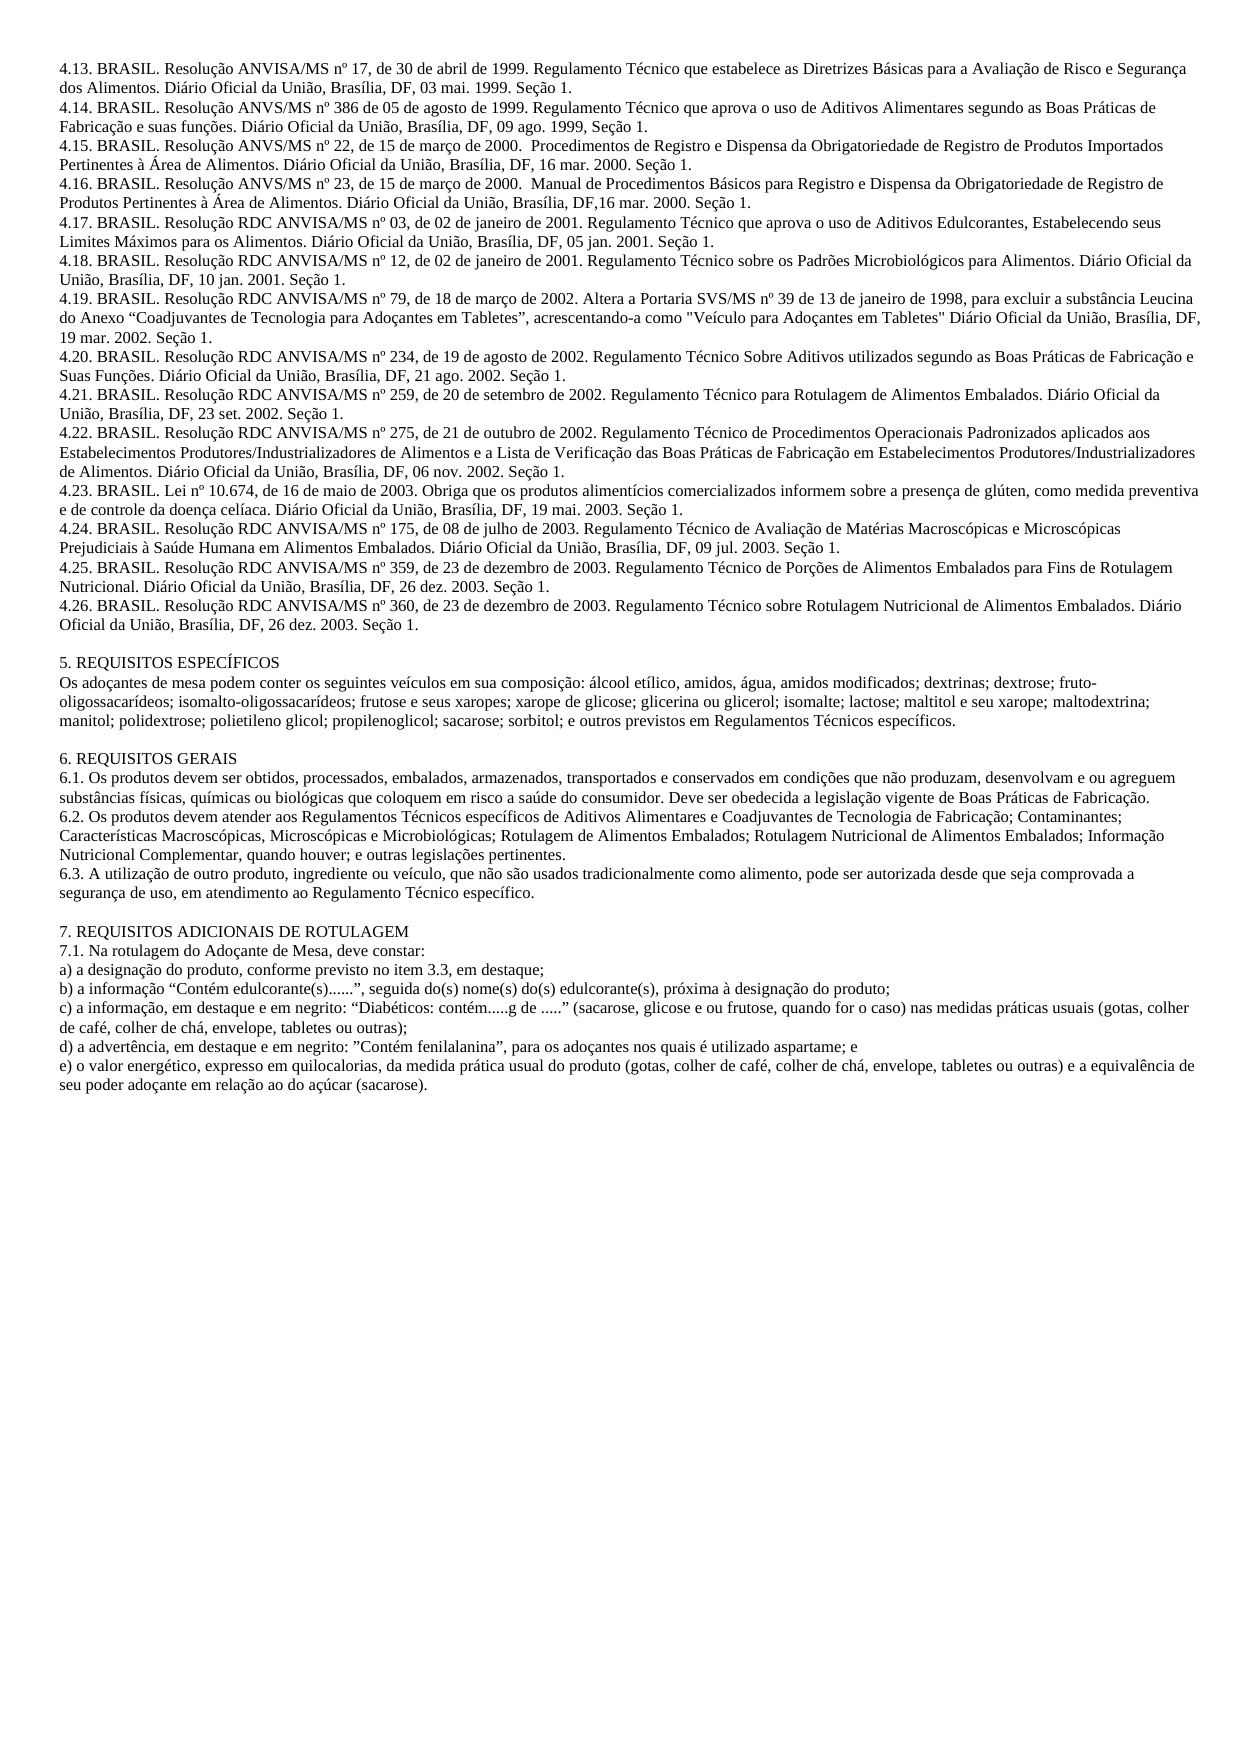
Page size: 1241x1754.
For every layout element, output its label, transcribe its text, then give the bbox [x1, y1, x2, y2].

text 4.13. BRASIL. Resolução ANVISA/MS nº 17, de 30 de abril de 1999. Regulamento Técnico que estabelece as Diretrizes Básicas para a Avaliação de Risco e Segurança dos Alimentos. Diário Oficial da União, Brasília, DF, 03 mai. 1999. Seção 1. [59, 59, 1203, 97]
text 4.14. BRASIL. Resolução ANVS/MS nº 386 de 05 de agosto de 1999. Regulamento Técnico que aprova o uso de Aditivos Alimentares segundo as Boas Práticas de Fabricação e suas funções. Diário Oficial da União, Brasília, DF, 09 ago. 1999, Seção 1. [59, 97, 1203, 136]
text d) a advertência, em destaque e em negrito: ”Contém fenilalanina”, para os adoçantes nos quais é utilizado aspartame; e [59, 1037, 1203, 1056]
text 4.24. BRASIL. Resolução RDC ANVISA/MS nº 175, de 08 de julho de 2003. Regulamento Técnico de Avaliação de Matérias Macroscópicas e Microscópicas Prejudiciais à Saúde Humana em Alimentos Embalados. Diário Oficial da União, Brasília, DF, 09 jul. 2003. Seção 1. [59, 519, 1203, 557]
text 4.17. BRASIL. Resolução RDC ANVISA/MS nº 03, de 02 de janeiro de 2001. Regulamento Técnico que aprova o uso de Aditivos Edulcorantes, Estabelecendo seus Limites Máximos para os Alimentos. Diário Oficial da União, Brasília, DF, 05 jan. 2001. Seção 1. [59, 212, 1203, 251]
text 4.16. BRASIL. Resolução ANVS/MS nº 23, de 15 de março de 2000. Manual de Procedimentos Básicos para Registro e Dispensa da Obrigatoriedade de Registro de Produtos Pertinentes à Área de Alimentos. Diário Oficial da União, Brasília, DF,16 mar. 2000. Seção 1. [59, 174, 1203, 212]
text 4.25. BRASIL. Resolução RDC ANVISA/MS nº 359, de 23 de dezembro de 2003. Regulamento Técnico de Porções de Alimentos Embalados para Fins de Rotulagem Nutricional. Diário Oficial da União, Brasília, DF, 26 dez. 2003. Seção 1. [59, 557, 1203, 596]
text b) a informação “Contém edulcorante(s)......”, seguida do(s) nome(s) do(s) edulcorante(s), próxima à designação do produto; [59, 979, 1203, 998]
text c) a informação, em destaque e em negrito: “Diabéticos: contém.....g de .....” (sacarose, glicose e ou frutose, quando for o caso) nas medidas práticas usuais (gotas, colher de café, colher de chá, envelope, tabletes ou outras); [59, 998, 1203, 1037]
text Os adoçantes de mesa podem conter os seguintes veículos em sua composição: álcool etílico, amidos, água, amidos modificados; dextrinas; dextrose; fruto-oligossacarídeos; isomalto-oligossacarídeos; frutose e seus xaropes; xarope de glicose; glicerina ou glicerol; isomalte; lactose; maltitol e seu xarope; maltodextrina; manitol; polidextrose; polietileno glicol; propilenoglicol; sacarose; sorbitol; e outros previstos em Regulamentos Técnicos específicos. [59, 672, 1203, 730]
text 6. REQUISITOS GERAIS [59, 749, 1203, 768]
text 7.1. Na rotulagem do Adoçante de Mesa, deve constar: [59, 941, 1203, 960]
text 5. REQUISITOS ESPECÍFICOS [59, 653, 1203, 672]
text 4.26. BRASIL. Resolução RDC ANVISA/MS nº 360, de 23 de dezembro de 2003. Regulamento Técnico sobre Rotulagem Nutricional de Alimentos Embalados. Diário Oficial da União, Brasília, DF, 26 dez. 2003. Seção 1. [59, 596, 1203, 634]
text 7. REQUISITOS ADICIONAIS DE ROTULAGEM [59, 922, 1203, 941]
text 6.2. Os produtos devem atender aos Regulamentos Técnicos específicos de Aditivos Alimentares e Coadjuvantes de Tecnologia de Fabricação; Contaminantes; Características Macroscópicas, Microscópicas e Microbiológicas; Rotulagem de Alimentos Embalados; Rotulagem Nutricional de Alimentos Embalados; Informação Nutricional Complementar, quando houver; e outras legislações pertinentes. [59, 807, 1203, 864]
text 4.15. BRASIL. Resolução ANVS/MS nº 22, de 15 de março de 2000. Procedimentos de Registro e Dispensa da Obrigatoriedade de Registro de Produtos Importados Pertinentes à Área de Alimentos. Diário Oficial da União, Brasília, DF, 16 mar. 2000. Seção 1. [59, 136, 1203, 174]
text 4.21. BRASIL. Resolução RDC ANVISA/MS nº 259, de 20 de setembro de 2002. Regulamento Técnico para Rotulagem de Alimentos Embalados. Diário Oficial da União, Brasília, DF, 23 set. 2002. Seção 1. [59, 385, 1203, 423]
text e) o valor energético, expresso em quilocalorias, da medida prática usual do produto (gotas, colher de café, colher de chá, envelope, tabletes ou outras) e a equivalência de seu poder adoçante em relação ao do açúcar (sacarose). [59, 1056, 1203, 1094]
text 4.22. BRASIL. Resolução RDC ANVISA/MS nº 275, de 21 de outubro de 2002. Regulamento Técnico de Procedimentos Operacionais Padronizados aplicados aos Estabelecimentos Produtores/Industrializadores de Alimentos e a Lista de Verificação das Boas Práticas de Fabricação em Estabelecimentos Produtores/Industrializadores de Alimentos. Diário Oficial da União, Brasília, DF, 06 nov. 2002. Seção 1. [59, 423, 1203, 481]
text a) a designação do produto, conforme previsto no item 3.3, em destaque; [59, 960, 1203, 979]
text 4.20. BRASIL. Resolução RDC ANVISA/MS nº 234, de 19 de agosto de 2002. Regulamento Técnico Sobre Aditivos utilizados segundo as Boas Práticas de Fabricação e Suas Funções. Diário Oficial da União, Brasília, DF, 21 ago. 2002. Seção 1. [59, 347, 1203, 385]
text 4.23. BRASIL. Lei nº 10.674, de 16 de maio de 2003. Obriga que os produtos alimentícios comercializados informem sobre a presença de glúten, como medida preventiva e de controle da doença celíaca. Diário Oficial da União, Brasília, DF, 19 mai. 2003. Seção 1. [59, 481, 1203, 519]
text 6.1. Os produtos devem ser obtidos, processados, embalados, armazenados, transportados e conservados em condições que não produzam, desenvolvam e ou agreguem substâncias físicas, químicas ou biológicas que coloquem em risco a saúde do consumidor. Deve ser obedecida a legislação vigente de Boas Práticas de Fabricação. [59, 768, 1203, 807]
text 4.18. BRASIL. Resolução RDC ANVISA/MS nº 12, de 02 de janeiro de 2001. Regulamento Técnico sobre os Padrões Microbiológicos para Alimentos. Diário Oficial da União, Brasília, DF, 10 jan. 2001. Seção 1. [59, 251, 1203, 289]
text 4.19. BRASIL. Resolução RDC ANVISA/MS nº 79, de 18 de março de 2002. Altera a Portaria SVS/MS nº 39 de 13 de janeiro de 1998, para excluir a substância Leucina do Anexo “Coadjuvantes de Tecnologia para Adoçantes em Tabletes”, acrescentando-a como "Veículo para Adoçantes em Tabletes" Diário Oficial da União, Brasília, DF, 19 mar. 2002. Seção 1. [59, 289, 1203, 347]
text 6.3. A utilização de outro produto, ingrediente ou veículo, que não são usados tradicionalmente como alimento, pode ser autorizada desde que seja comprovada a segurança de uso, em atendimento ao Regulamento Técnico específico. [59, 864, 1203, 902]
